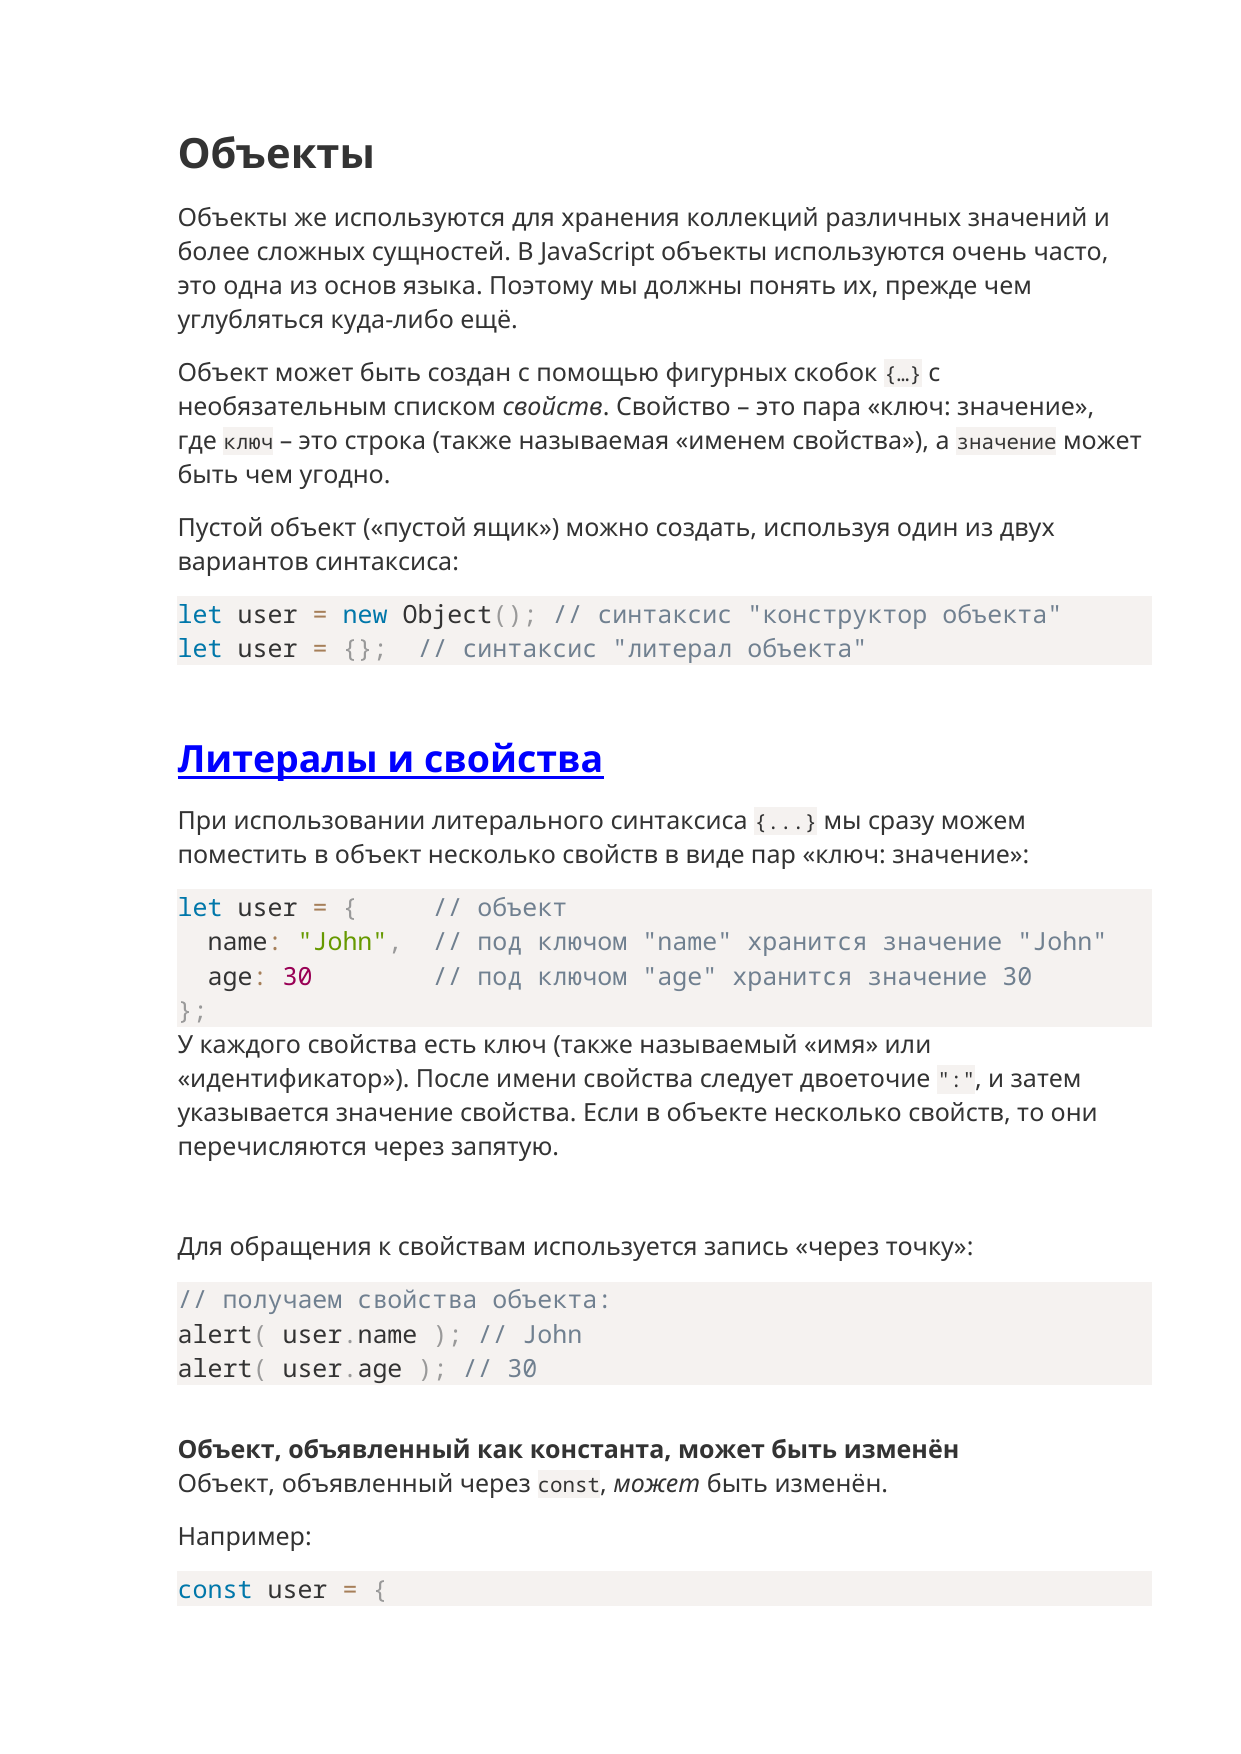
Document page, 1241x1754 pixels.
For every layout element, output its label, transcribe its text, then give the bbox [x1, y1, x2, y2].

text let user = new Object(); // синтаксис "конструктор объекта" [177, 596, 1152, 631]
text Пустой объект («пустой ящик») можно создать, используя один из двух вариантов синтаксиса: [177, 509, 1152, 577]
text age: 30 // под ключом "age" хранится значение 30 [177, 958, 1152, 992]
text let user = { // объект [177, 889, 1152, 924]
text // получаем свойства объекта: [177, 1282, 1152, 1316]
text Объект, объявленный через const, может быть изменён. [177, 1466, 1152, 1500]
text Объекты же используются для хранения коллекций различных значений и более сложных сущностей. В JavaScript объекты используются очень часто, это одна из основ языка. Поэтому мы должны понять их, прежде чем углубляться куда-либо ещё. [177, 199, 1152, 336]
text const user = { [177, 1571, 1152, 1606]
text alert( user.name ); // John [177, 1316, 1152, 1350]
text Объект может быть создан с помощью фигурных скобок {…} с необязательным списком свойств. Свойство – это пара «ключ: значение», где ключ – это строка (также называемая «именем свойства»), а значение может быть чем угодно. [177, 354, 1152, 491]
subtitle Объекты [177, 118, 1152, 181]
text При использовании литерального синтаксиса {...} мы сразу можем поместить в объект несколько свойств в виде пар «ключ: значение»: [177, 802, 1152, 871]
text Для обращения к свойствам используется запись «через точку»: [177, 1229, 1152, 1263]
text let user = {}; // синтаксис "литерал объекта" [177, 631, 1152, 665]
text Например: [177, 1518, 1152, 1552]
text name: "John", // под ключом "name" хранится значение "John" [177, 924, 1152, 958]
text У каждого свойства есть ключ (также называемый «имя» или «идентификатор»). После имени свойства следует двоеточие ":", и затем указывается значение свойства. Если в объекте несколько свойств, то они перечисляются через запятую. [177, 1027, 1152, 1163]
text Объект, объявленный как константа, может быть изменён [177, 1432, 1152, 1466]
text }; [177, 992, 1152, 1027]
text alert( user.age ); // 30 [177, 1350, 1152, 1385]
subtitle Литералы и свойства [177, 733, 1152, 784]
